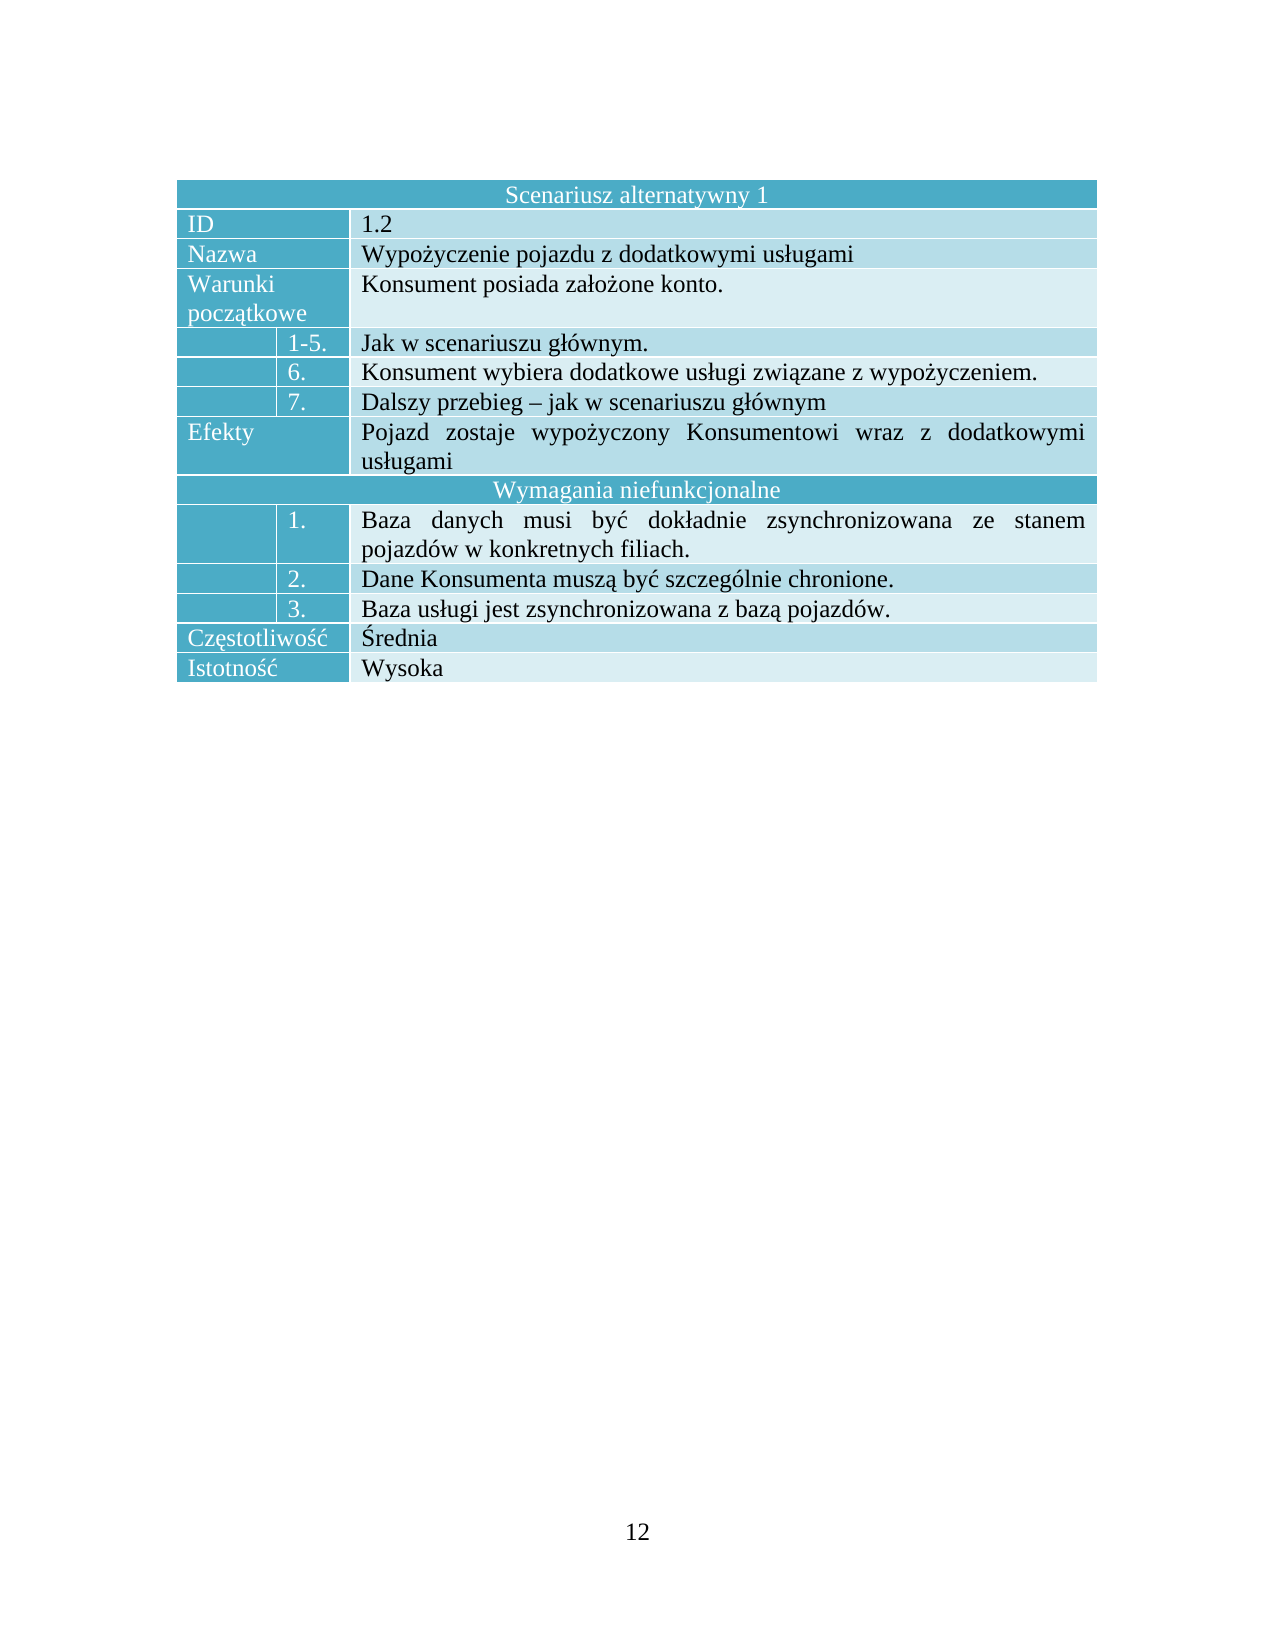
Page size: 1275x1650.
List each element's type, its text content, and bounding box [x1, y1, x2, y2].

table_cell [177, 594, 276, 622]
table_cell Dane Konsumenta muszą być szczególnie chronione. [351, 564, 1097, 593]
table_cell [177, 387, 276, 416]
table_cell ID [177, 210, 349, 238]
table_cell 3. [277, 594, 349, 622]
table_cell Wysoka [351, 653, 1097, 682]
table_cell Efekty [177, 417, 349, 474]
table_cell Średnia [351, 624, 1097, 652]
table_cell Pojazd zostaje wypożyczony Konsumentowi wraz z dodatkowymi usługami [351, 417, 1097, 474]
table_cell 1-5. [277, 328, 349, 356]
table_cell Istotność [177, 653, 349, 682]
table_cell 6. [277, 358, 349, 386]
table_cell 7. [277, 387, 349, 416]
table_cell Jak w scenariuszu głównym. [351, 328, 1097, 356]
table_cell Baza usługi jest zsynchronizowana z bazą pojazdów. [351, 594, 1097, 622]
table_cell [177, 505, 276, 563]
table_cell 1. [277, 505, 349, 563]
table_cell Wymagania niefunkcjonalne [177, 476, 1097, 504]
table_cell Konsument wybiera dodatkowe usługi związane z wypożyczeniem. [351, 358, 1097, 386]
table_header Scenariusz alternatywny 1 [177, 180, 1097, 208]
table_cell 2. [277, 564, 349, 593]
table_cell Warunki początkowe [177, 269, 349, 327]
table_cell 1.2 [351, 210, 1097, 238]
table_cell Konsument posiada założone konto. [351, 269, 1097, 327]
table_cell Nazwa [177, 239, 349, 268]
table_cell Wypożyczenie pojazdu z dodatkowymi usługami [351, 239, 1097, 268]
table_cell [177, 328, 276, 356]
table_cell [177, 564, 276, 593]
table_cell Baza danych musi być dokładnie zsynchronizowana ze stanem pojazdów w konkretnych filiach. [351, 505, 1097, 563]
table_cell [177, 358, 276, 386]
table_cell Częstotliwość [177, 624, 349, 652]
table_cell Dalszy przebieg – jak w scenariuszu głównym [351, 387, 1097, 416]
